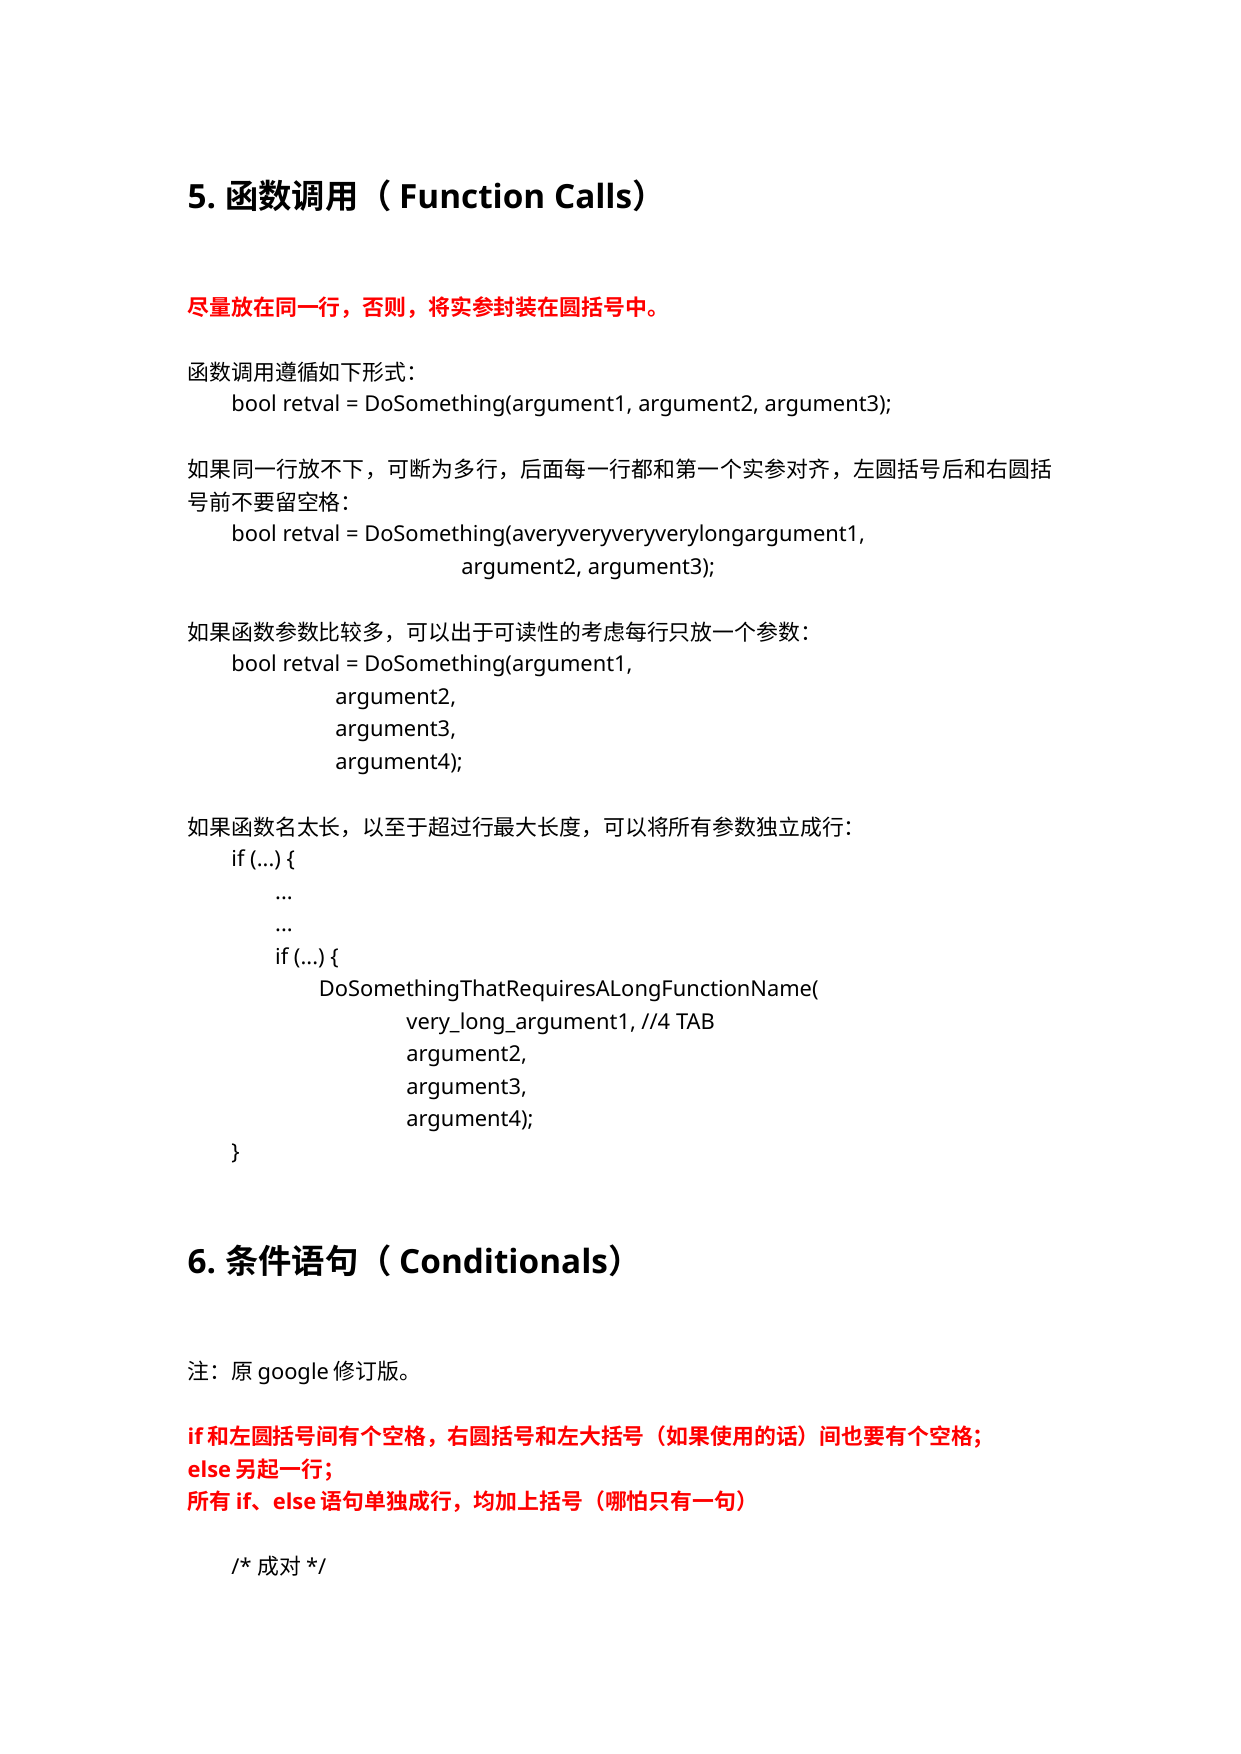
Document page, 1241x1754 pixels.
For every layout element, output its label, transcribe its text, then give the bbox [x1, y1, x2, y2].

text else另起一行； [187, 1451, 1053, 1484]
text 所有if、else语句单独成行，均加上括号（哪怕只有一句） [187, 1484, 1053, 1516]
text if和左圆括号间有个空格，右圆括号和左大括号（如果使用的话）间也要有个空格； [187, 1419, 1053, 1451]
text argument4); [187, 744, 1053, 777]
text 如果同一行放不下，可断为多行，后面每一行都和第一个实参对齐，左圆括号后和右圆括号前不要留空格： [187, 452, 1053, 517]
text 如果函数参数比较多，可以出于可读性的考虑每行只放一个参数： [187, 614, 1053, 647]
text } [187, 1134, 1053, 1167]
text argument3, [187, 1069, 1053, 1102]
text /* 成对 */ [187, 1549, 1053, 1581]
text argument2, [187, 679, 1053, 712]
text argument3, [187, 712, 1053, 744]
text ... [187, 874, 1053, 907]
text 函数调用遵循如下形式： [187, 354, 1053, 387]
text DoSomethingThatRequiresALongFunctionName( [187, 972, 1053, 1004]
text bool retval = DoSomething(averyveryveryverylongargument1, [187, 517, 1053, 549]
text argument2, argument3); [187, 549, 1053, 582]
text 注：原google修订版。 [187, 1354, 1053, 1386]
text 尽量放在同一行，否则，将实参封装在圆括号中。 [187, 289, 1053, 322]
text if (...) { [187, 842, 1053, 874]
text bool retval = DoSomething(argument1, argument2, argument3); [187, 387, 1053, 419]
text argument4); [187, 1102, 1053, 1134]
text if (...) { [187, 939, 1053, 972]
subtitle 5. 函数调用（ Function Calls） [187, 162, 1053, 227]
text ... [187, 907, 1053, 939]
text bool retval = DoSomething(argument1, [187, 647, 1053, 679]
subtitle 6. 条件语句（ Conditionals） [187, 1226, 1053, 1291]
text 如果函数名太长，以至于超过行最大长度，可以将所有参数独立成行： [187, 809, 1053, 842]
text argument2, [187, 1037, 1053, 1069]
text very_long_argument1, //4 TAB [187, 1004, 1053, 1037]
